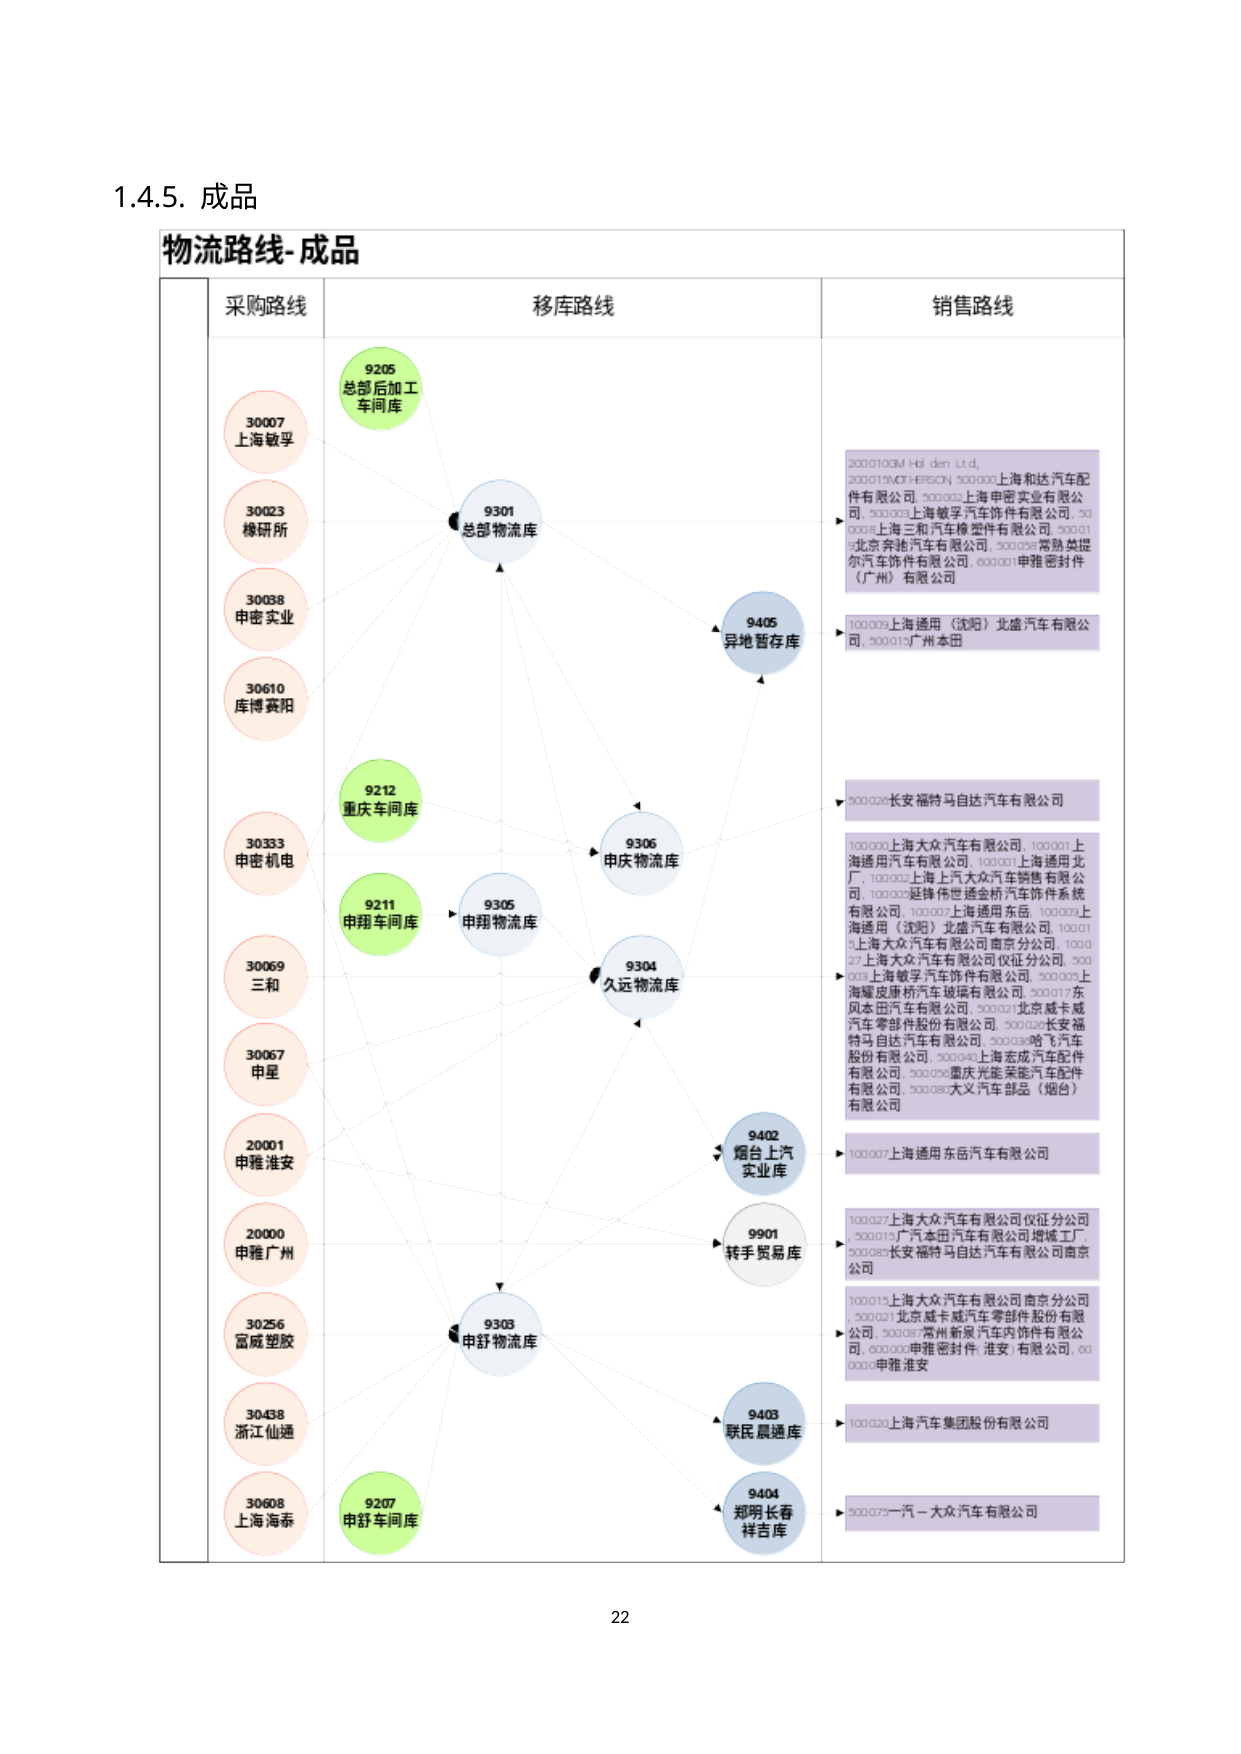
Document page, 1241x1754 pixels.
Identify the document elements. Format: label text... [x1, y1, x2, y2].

text 成品 [112, 162, 1128, 227]
